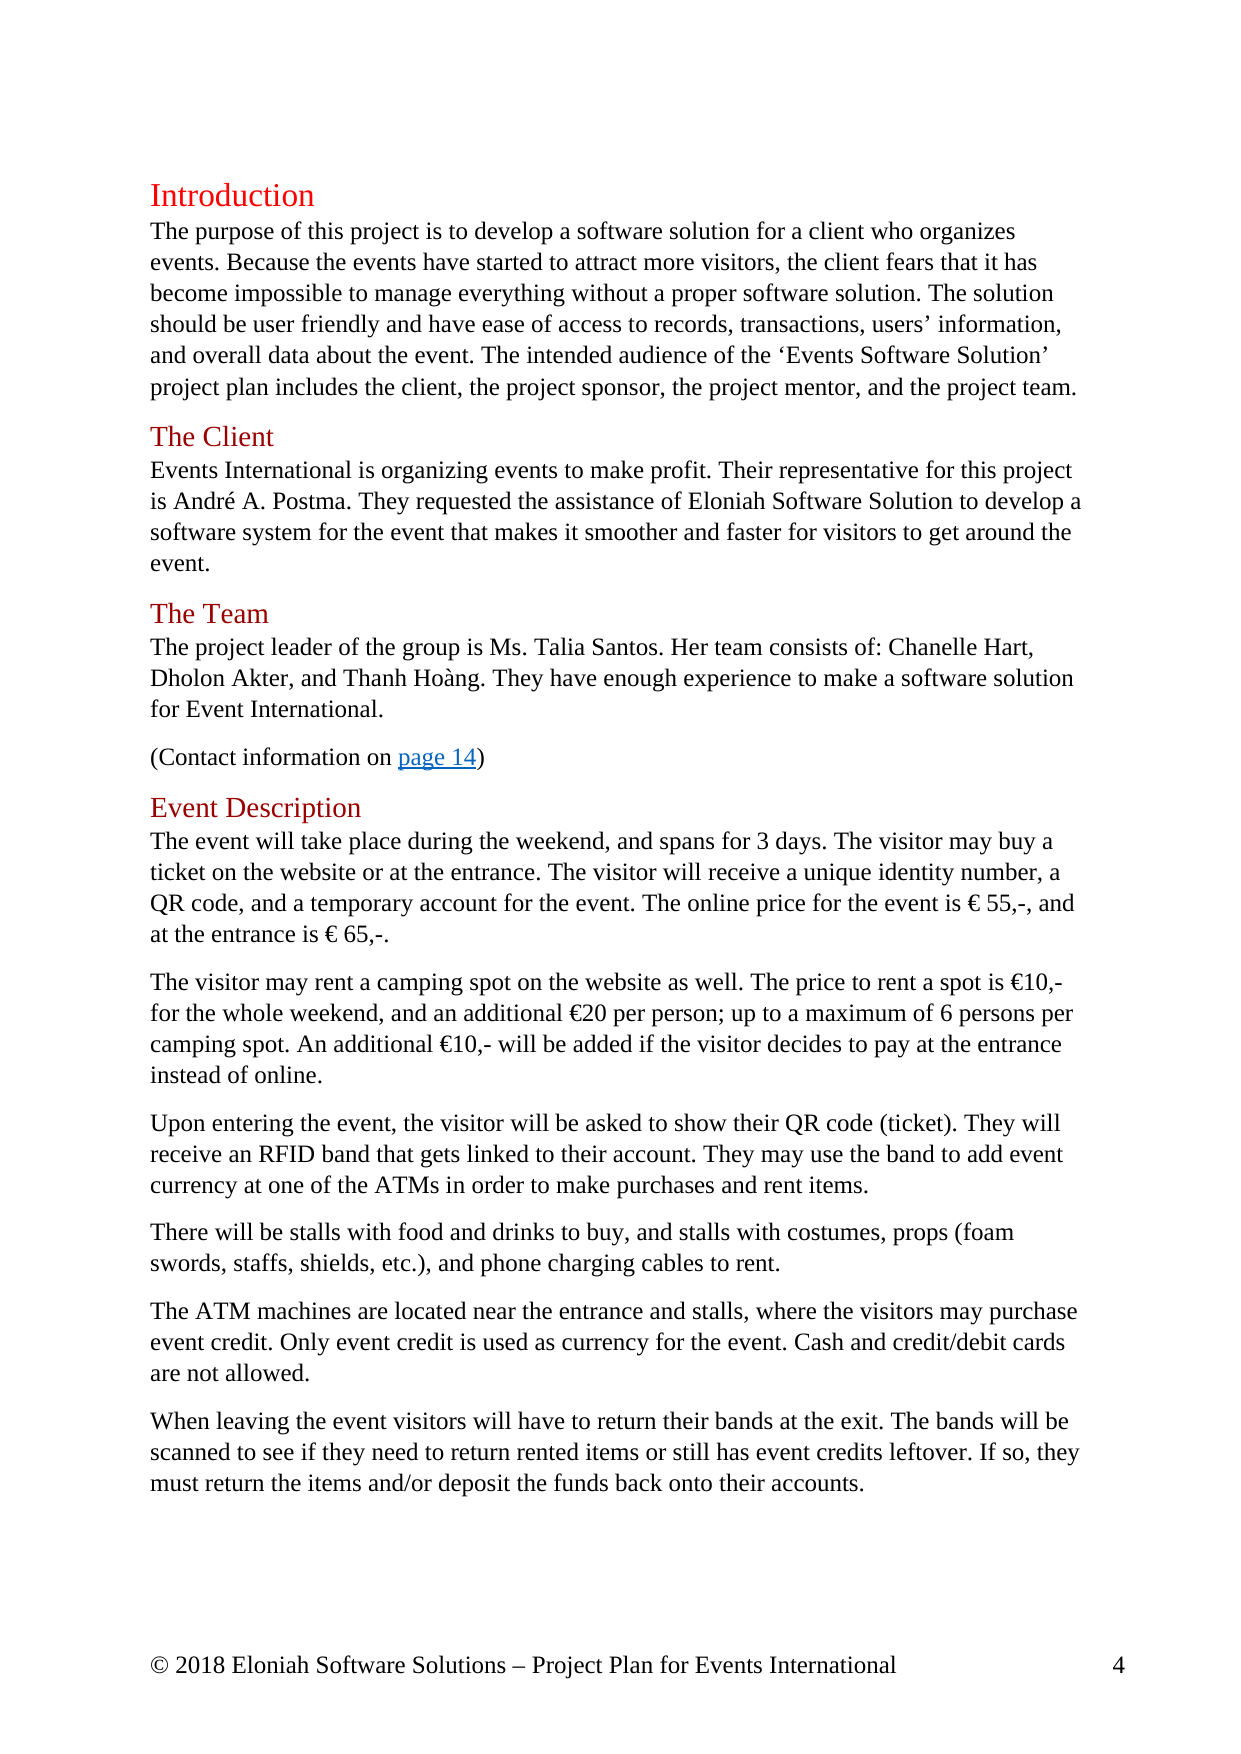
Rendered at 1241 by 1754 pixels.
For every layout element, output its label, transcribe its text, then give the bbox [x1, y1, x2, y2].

text There will be stalls with food and drinks to buy, and stalls with costumes, props (foam swords, staffs, shields, etc.), and phone charging cables to rent. [150, 1217, 1090, 1277]
text Events International is organizing events to make profit. Their representative for this project is André A. Postma. They requested the assistance of Eloniah Software Solution to develop a software system for the event that makes it smoother and faster for visitors to get around the event. [150, 455, 1090, 577]
text Upon entering the event, the visitor will be asked to show their QR code (ticket). They will receive an RFID band that gets linked to their account. They may use the band to add event currency at one of the ATMs in order to make purchases and rent items. [150, 1108, 1090, 1198]
text The ATM machines are located near the entrance and stalls, where the visitors may purchase event credit. Only event credit is used as currency for the event. Cash and credit/debit cards are not allowed. [150, 1296, 1090, 1387]
subtitle The Client [150, 419, 1090, 453]
subtitle The Team [150, 596, 1090, 630]
text When leaving the event visitors will have to return their bands at the exit. The bands will be scanned to see if they need to return rented items or still has event credits leftover. If so, they must return the items and/or deposit the funds back onto their accounts. [150, 1406, 1090, 1497]
text The project leader of the group is Ms. Talia Santos. Her team consists of: Chanelle Hart, Dholon Akter, and Thanh Hoàng. They have enough experience to make a software solution for Event International. [150, 632, 1090, 723]
subtitle Event Description [150, 790, 1090, 823]
text The visitor may rent a camping spot on the website as well. The price to rent a spot is €10,- for the whole weekend, and an additional €20 per person; up to a maximum of 6 persons per camping spot. An additional €10,- will be added if the visitor decides to pay at the entrance instead of online. [150, 967, 1090, 1089]
text The event will take place during the weekend, and spans for 3 days. The visitor may buy a ticket on the website or at the entrance. The visitor will receive a unique identity number, a QR code, and a temporary account for the event. The online price for the event is € 55,-, and at the entrance is € 65,-. [150, 826, 1090, 948]
text (Contact information on page 14) [150, 742, 1090, 771]
text The purpose of this project is to develop a software solution for a client who organizes events. Because the events have started to attract more visitors, the client fears that it has become impossible to manage everything without a proper software solution. The solution should be user friendly and have ease of access to records, transactions, users’ information, and overall data about the event. The intended audience of the ‘Events Software Solution’ project plan includes the client, the project sponsor, the project mentor, and the project team. [150, 216, 1090, 400]
subtitle Introduction [150, 175, 1090, 213]
